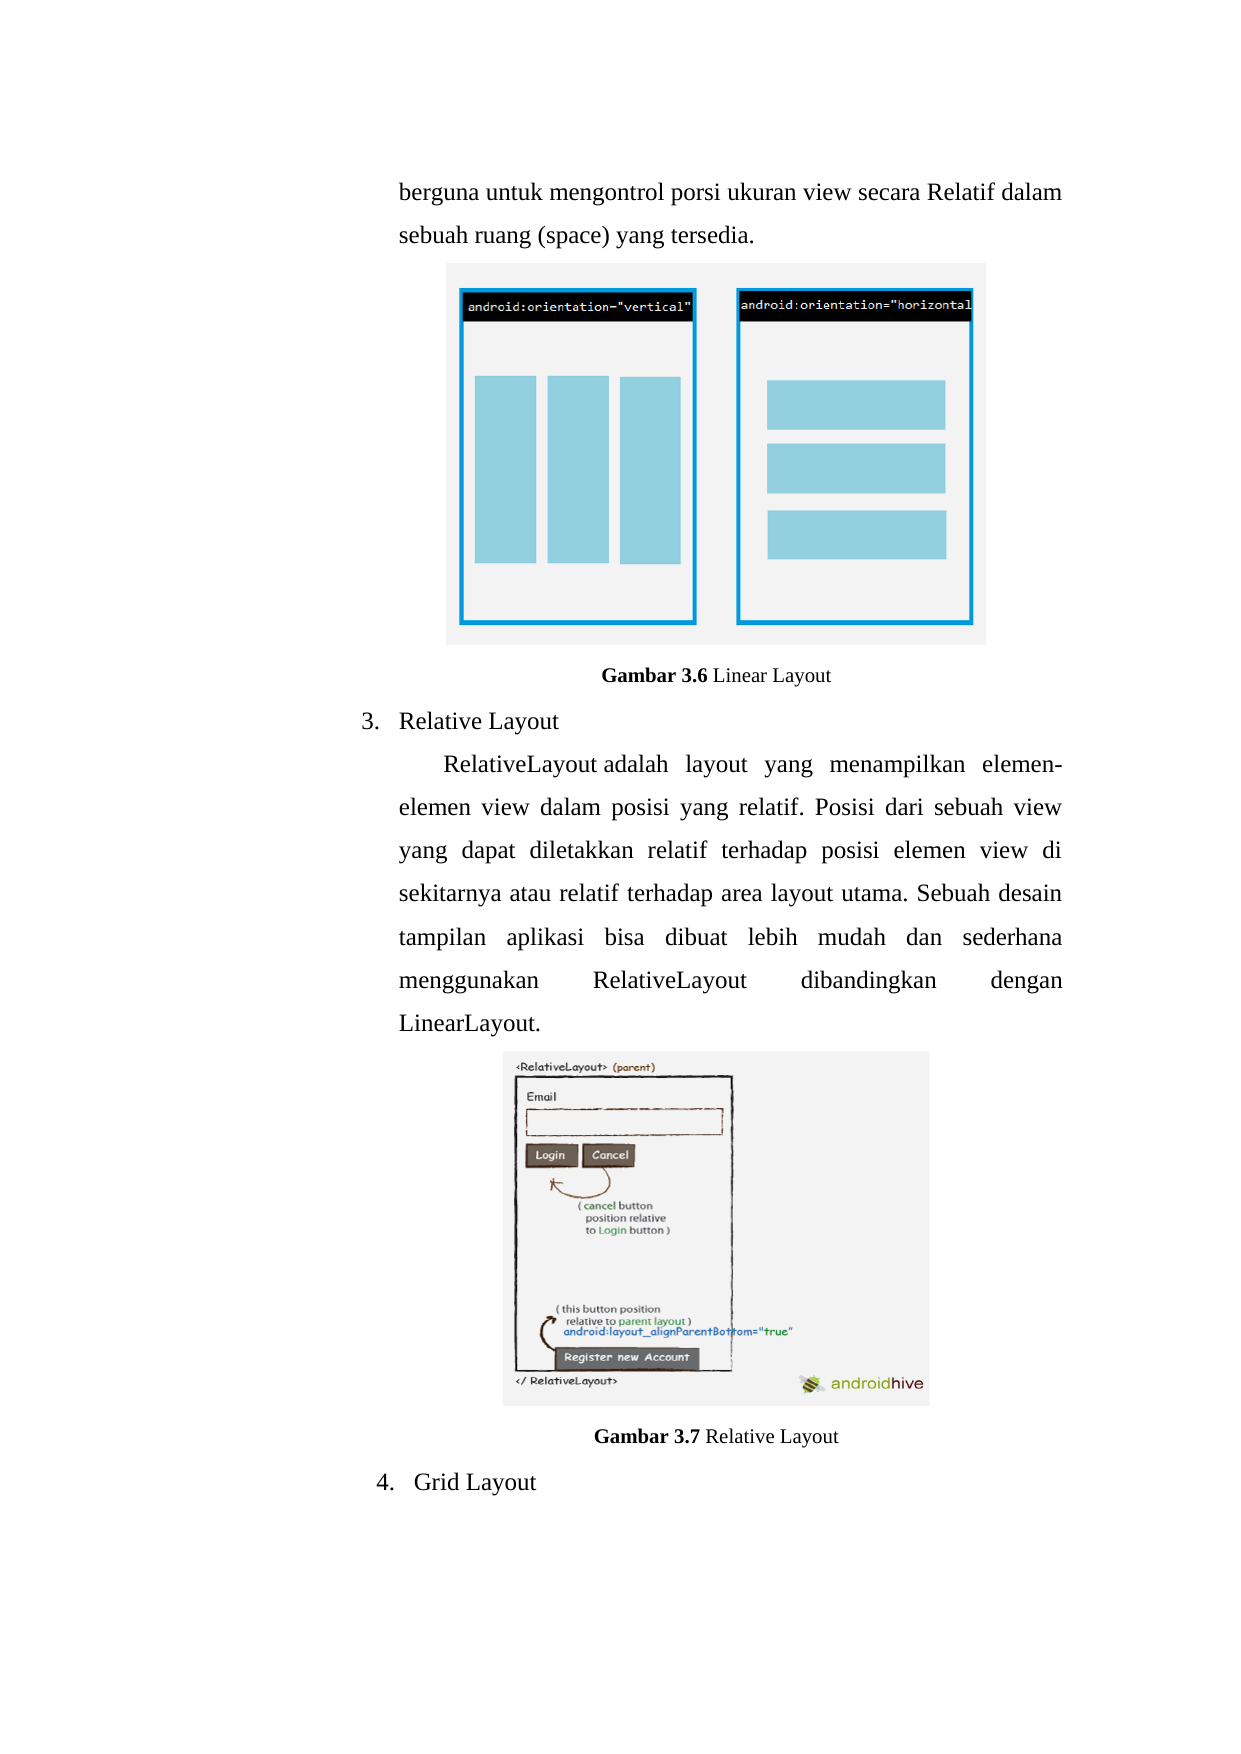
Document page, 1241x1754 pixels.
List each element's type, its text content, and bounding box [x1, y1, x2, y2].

list Relative Layout [361, 706, 1063, 735]
text RelativeLayout adalah layout yang menampilkan elemen-elemen view dalam posisi yang relatif. Posisi dari sebuah view yang dapat diletakkan relatif terhadap posisi elemen view di sekitarnya atau relatif terhadap area layout utama. Sebuah desain tampilan aplikasi bisa dibuat lebih mudah dan sederhana menggunakan RelativeLayout dibandingkan dengan LinearLayout. [399, 749, 1063, 1037]
list Grid Layout [376, 1467, 1063, 1496]
picture [502, 1051, 930, 1406]
text Gambar 3.7 Relative Layout [369, 1424, 1063, 1448]
text Gambar 3.6 Linear Layout [369, 663, 1063, 687]
picture [445, 263, 987, 645]
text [399, 177, 1063, 249]
